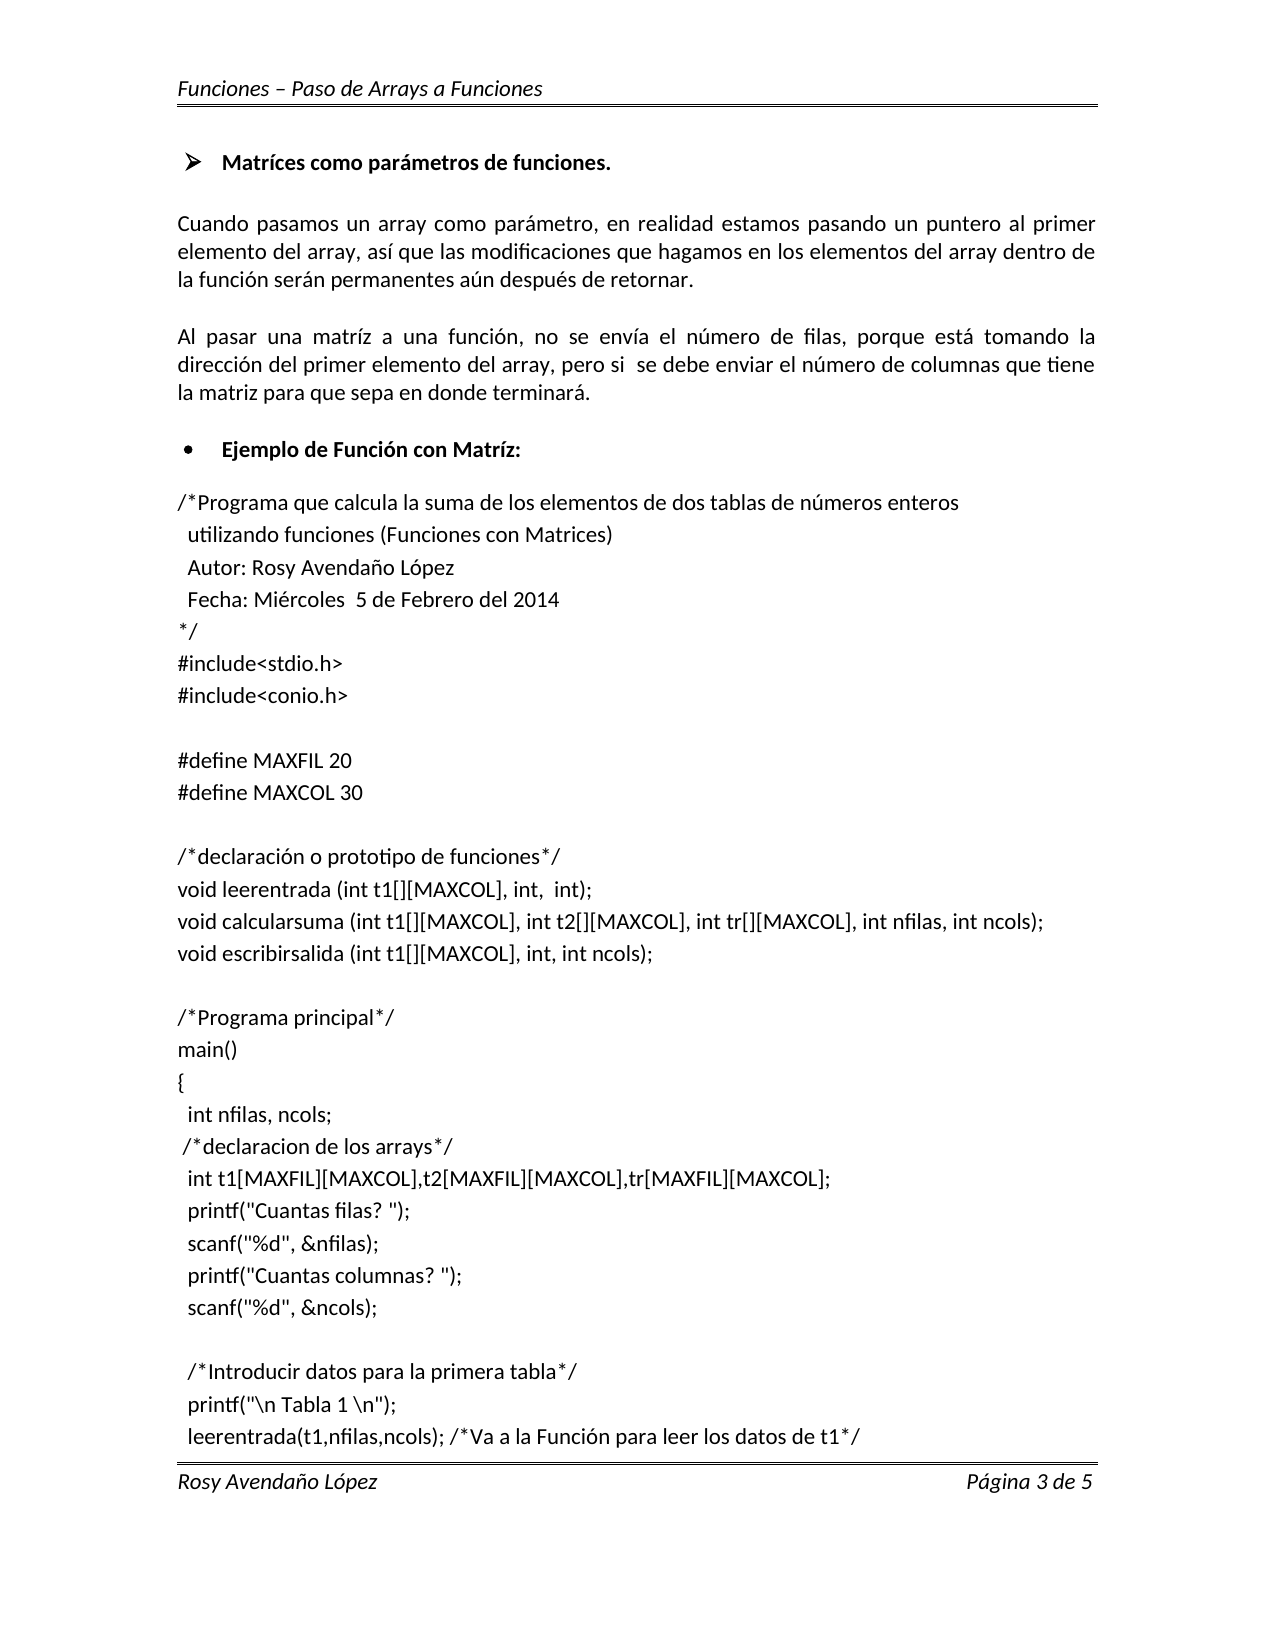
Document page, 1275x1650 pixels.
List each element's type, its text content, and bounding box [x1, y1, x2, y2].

list Ejemplo de Función con Matríz: [184, 435, 1098, 463]
text /*Programa principal*/ [177, 1003, 1098, 1031]
text scanf("%d", &nfilas); [177, 1229, 1098, 1257]
text */ [177, 617, 1098, 645]
text printf("\n Tabla 1 \n"); [177, 1390, 1098, 1418]
text /*declaracion de los arrays*/ [177, 1132, 1098, 1160]
text /*Introducir datos para la primera tabla*/ [177, 1357, 1098, 1386]
text printf("Cuantas filas? "); [177, 1197, 1098, 1224]
text #include<conio.h> [177, 682, 1098, 709]
text int nfilas, ncols; [177, 1100, 1098, 1128]
text utilizando funciones (Funciones con Matrices) [177, 521, 1098, 549]
text void leerentrada (int t1[][MAXCOL], int, int); [177, 875, 1098, 903]
text void escribirsalida (int t1[][MAXCOL], int, int ncols); [177, 939, 1098, 967]
text { [177, 1068, 1098, 1096]
text scanf("%d", &ncols); [177, 1293, 1098, 1321]
list Matríces como parámetros de funciones. [184, 148, 1098, 176]
text int t1[MAXFIL][MAXCOL],t2[MAXFIL][MAXCOL],tr[MAXFIL][MAXCOL]; [177, 1164, 1098, 1192]
text #define MAXCOL 30 [177, 778, 1098, 806]
text /*Programa que calcula la suma de los elementos de dos tablas de números enteros [177, 488, 1098, 516]
text Cuando pasamos un array como parámetro, en realidad estamos pasando un puntero al primer elemento del array, así que las modificaciones que hagamos en los elementos del array dentro de la función serán permanentes aún después de retornar. [177, 209, 1098, 293]
text leerentrada(t1,nfilas,ncols); /*Va a la Función para leer los datos de t1*/ [177, 1422, 1098, 1450]
text void calcularsuma (int t1[][MAXCOL], int t2[][MAXCOL], int tr[][MAXCOL], int nfilas, int ncols); [177, 907, 1098, 935]
text Al pasar una matríz a una función, no se envía el número de filas, porque está tomando la dirección del primer elemento del array, pero si se debe enviar el número de columnas que tiene la matriz para que sepa en donde terminará. [177, 322, 1098, 406]
text #define MAXFIL 20 [177, 746, 1098, 774]
text printf("Cuantas columnas? "); [177, 1261, 1098, 1289]
text #include<stdio.h> [177, 649, 1098, 677]
text main() [177, 1036, 1098, 1064]
text /*declaración o prototipo de funciones*/ [177, 842, 1098, 871]
text Fecha: Miércoles 5 de Febrero del 2014 [177, 585, 1098, 613]
text Autor: Rosy Avendaño López [177, 553, 1098, 581]
